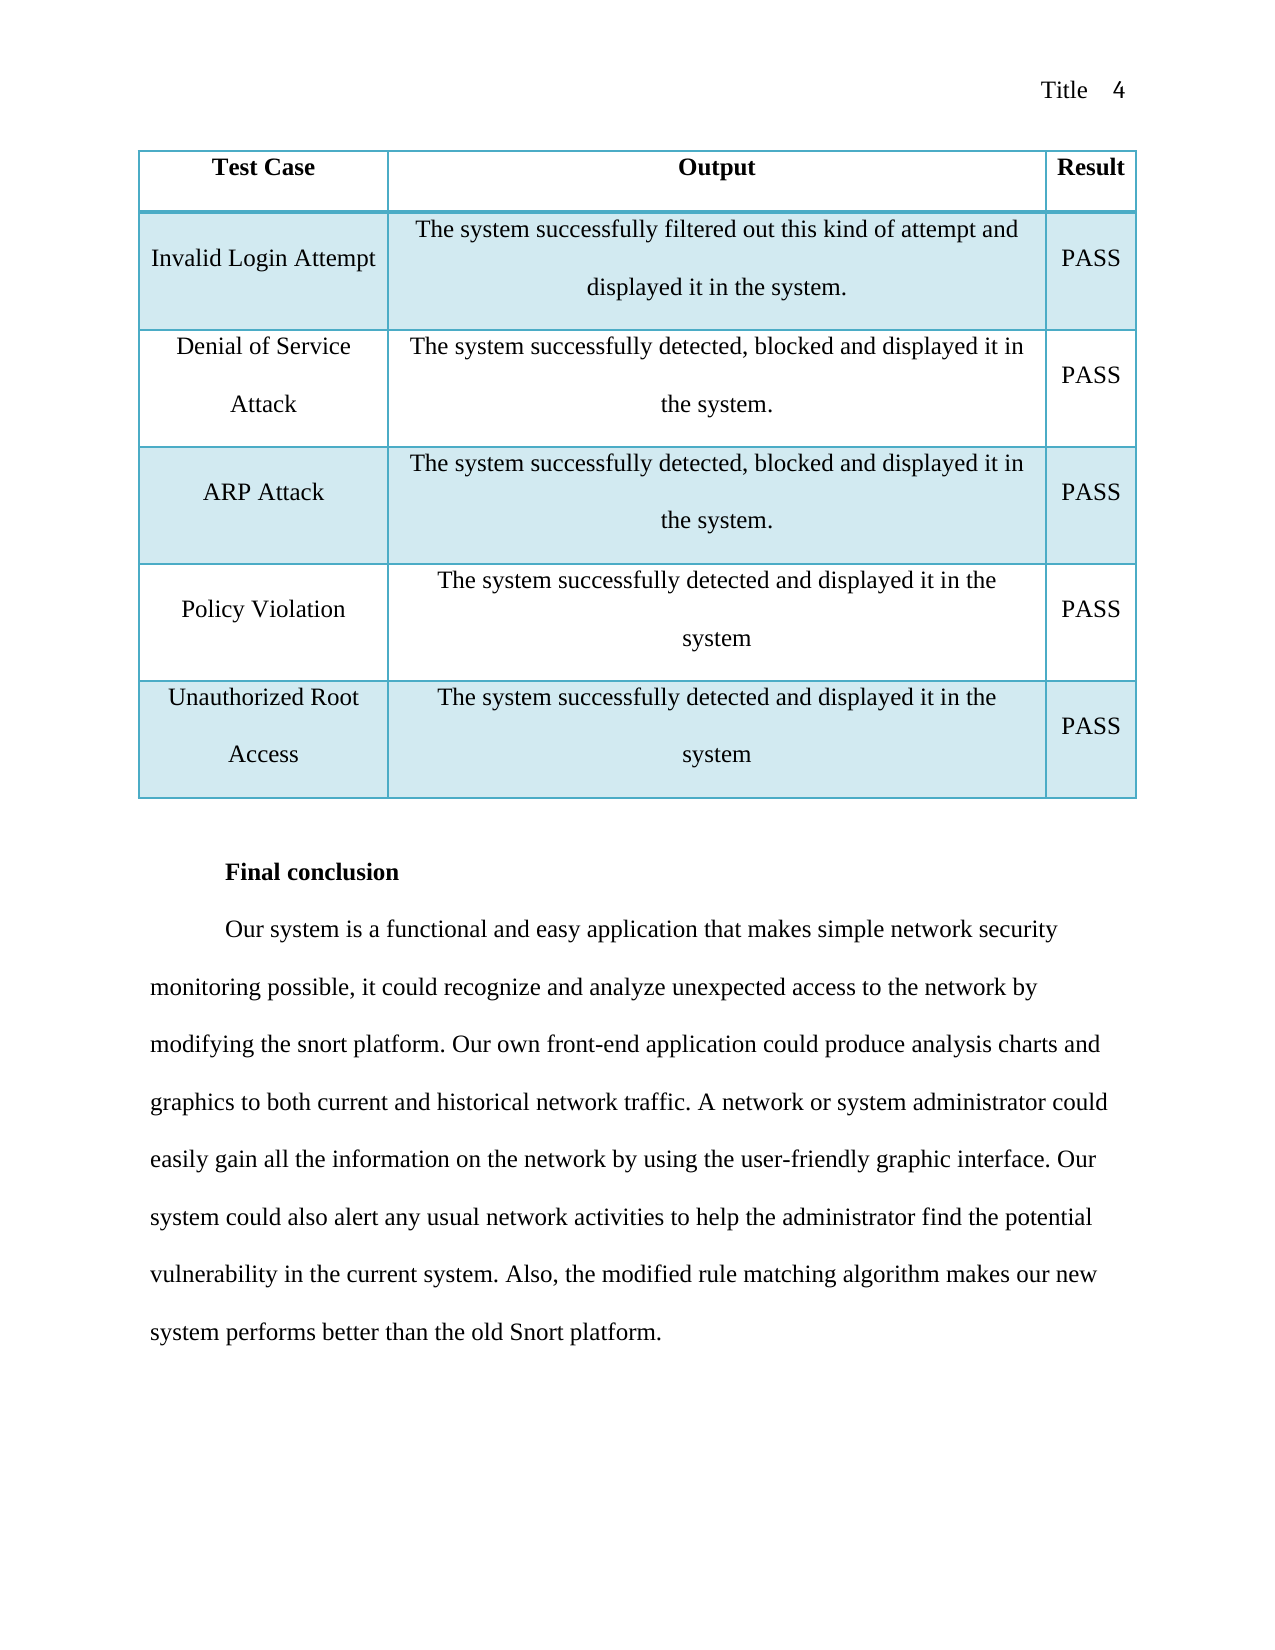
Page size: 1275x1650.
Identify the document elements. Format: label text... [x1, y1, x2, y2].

table_cell ARP Attack [140, 448, 387, 563]
table_cell The system successfully detected and displayed it in the system [389, 682, 1045, 797]
text Our system is a functional and easy application that makes simple network security monitoring possible, it could recognize and analyze unexpected access to the network by modifying the snort platform. Our own front-end application could produce analysis charts and graphics to both current and historical network traffic. A network or system administrator could easily gain all the information on the network by using the user-friendly graphic interface. Our system could also alert any usual network activities to help the administrator find the potential vulnerability in the current system. Also, the modified rule matching algorithm makes our new system performs better than the old Snort platform. [150, 914, 1125, 1345]
table_cell PASS [1047, 565, 1135, 680]
table_cell The system successfully detected, blocked and displayed it in the system. [389, 331, 1045, 446]
table_cell Policy Violation [140, 565, 387, 680]
table_cell Unauthorized Root Access [140, 682, 387, 797]
table_cell PASS [1047, 448, 1135, 563]
table_cell PASS [1047, 682, 1135, 797]
table_cell The system successfully detected and displayed it in the system [389, 565, 1045, 680]
table_cell Denial of Service Attack [140, 331, 387, 446]
table_header Output [389, 152, 1045, 209]
text Final conclusion [150, 857, 1125, 885]
table_cell The system successfully detected, blocked and displayed it in the system. [389, 448, 1045, 563]
table_header Test Case [140, 152, 387, 209]
table_header Result [1047, 152, 1135, 209]
table_cell The system successfully filtered out this kind of attempt and displayed it in the system. [389, 214, 1045, 329]
table_cell PASS [1047, 214, 1135, 329]
table_cell Invalid Login Attempt [140, 214, 387, 329]
table_cell PASS [1047, 331, 1135, 446]
